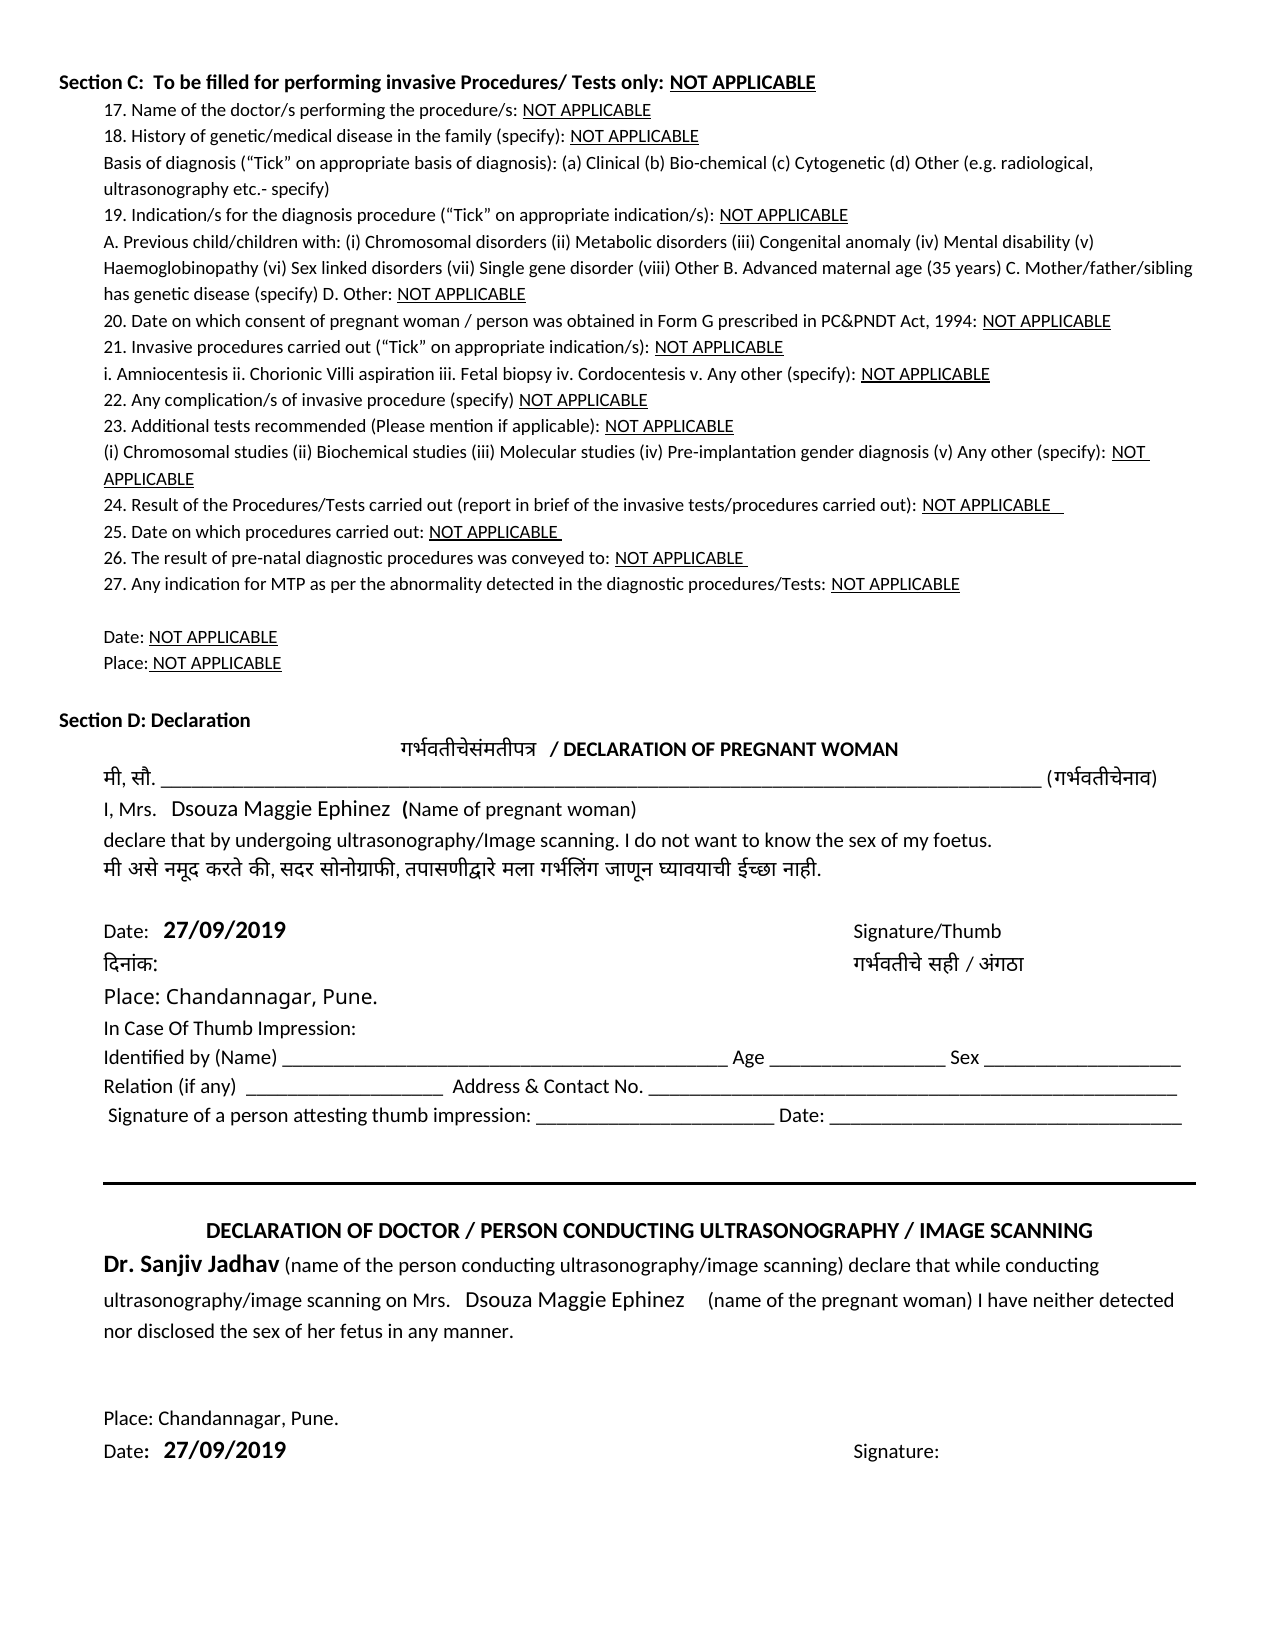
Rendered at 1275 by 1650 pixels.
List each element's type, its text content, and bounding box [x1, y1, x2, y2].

text i. Amniocentesis ii. Chorionic Villi aspiration iii. Fetal biopsy iv. Cordocentesis v. Any other (specify): NOT APPLICABLE [103, 362, 1196, 384]
text In Case Of Thumb Impression: [103, 1015, 1196, 1040]
text 21. Invasive procedures carried out (“Tick” on appropriate indication/s): NOT APPLICABLE [103, 335, 1196, 358]
text DECLARATION OF DOCTOR / PERSON CONDUCTING ULTRASONOGRAPHY / IMAGE SCANNING [103, 1216, 1196, 1244]
text declare that by undergoing ultrasonography/Image scanning. I do not want to know the sex of my foetus. [103, 827, 1196, 852]
text मी असे नमूद करते की, सदर सोनोग्राफी, तपासणीद्वारे मला गर्भलिंग जाणून घ्यावयाची ईच्छा नाही. [103, 856, 1196, 882]
text Section C: To be filled for performing invasive Procedures/ Tests only: NOT APPLICABLE [0, 69, 1275, 94]
text Dr. Sanjiv Jadhav (name of the person conducting ultrasonography/image scanning) declare that while conducting ultrasonography/image scanning on Mrs. (name of the pregnant woman) I have neither detected nor disclosed the sex of her fetus in any manner. [103, 1248, 1196, 1343]
text Date: Signature/Thumb [103, 914, 1196, 945]
text 23. Additional tests recommended (Please mention if applicable): NOT APPLICABLE [103, 414, 1196, 437]
text Date: NOT APPLICABLE [103, 625, 1196, 648]
text Section D: Declaration [59, 707, 1196, 732]
text 19. Indication/s for the diagnosis procedure (“Tick” on appropriate indication/s): NOT APPLICABLE [103, 203, 1196, 226]
text Place: Chandannagar, Pune. [103, 982, 1196, 1011]
text Place: NOT APPLICABLE [103, 652, 1196, 674]
text 26. The result of pre-natal diagnostic procedures was conveyed to: NOT APPLICABLE [103, 546, 1196, 569]
text Date: Signature: [103, 1434, 1196, 1464]
text Basis of diagnosis (“Tick” on appropriate basis of diagnosis): (a) Clinical (b) Bio-chemical (c) Cytogenetic (d) Other (e.g. radiological, ultrasonography etc.- specify) [103, 151, 1196, 200]
text 22. Any complication/s of invasive procedure (specify) NOT APPLICABLE [103, 388, 1196, 411]
text 24. Result of the Procedures/Tests carried out (report in brief of the invasive tests/procedures carried out): NOT APPLICABLE [103, 493, 1196, 516]
text 18. History of genetic/medical disease in the family (specify): NOT APPLICABLE [103, 124, 1196, 147]
text (i) Chromosomal studies (ii) Biochemical studies (iii) Molecular studies (iv) Pre-implantation gender diagnosis (v) Any other (specify): NOT APPLICABLE [103, 441, 1196, 490]
text 20. Date on which consent of pregnant woman / person was obtained in Form G prescribed in PC&PNDT Act, 1994: NOT APPLICABLE [103, 309, 1196, 332]
text 27. Any indication for MTP as per the abnormality detected in the diagnostic procedures/Tests: NOT APPLICABLE [103, 572, 1196, 595]
text दिनांक: गर्भवतीचे सही / अंगठा [103, 949, 1196, 978]
text Signature of a person attesting thumb impression: _______________________ Date: __________________________________ [103, 1102, 1196, 1182]
text Relation (if any) ___________________ Address & Contact No. ___________________________________________________ [103, 1073, 1196, 1098]
text Identified by (Name) ___________________________________________ Age _________________ Sex ___________________ [103, 1044, 1196, 1069]
text 25. Date on which procedures carried out: NOT APPLICABLE [103, 520, 1196, 543]
text गर्भवतीचेसंमतीपत्र / DECLARATION OF PREGNANT WOMAN [103, 736, 1196, 762]
text 17. Name of the doctor/s performing the procedure/s: NOT APPLICABLE [103, 98, 1196, 121]
text मी, सौ. _____________________________________________________________________________________ (गर्भवतीचेनाव) [103, 765, 1196, 791]
text A. Previous child/children with: (i) Chromosomal disorders (ii) Metabolic disorders (iii) Congenital anomaly (iv) Mental disability (v) Haemoglobinopathy (vi) Sex linked disorders (vii) Single gene disorder (viii) Other B. Advanced maternal age (35 years) C. Mother/father/sibling has genetic disease (specify) D. Other: NOT APPLICABLE [103, 230, 1196, 306]
text I, Mrs. (Name of pregnant woman) [103, 794, 1196, 823]
text Place: Chandannagar, Pune. [103, 1405, 1196, 1430]
